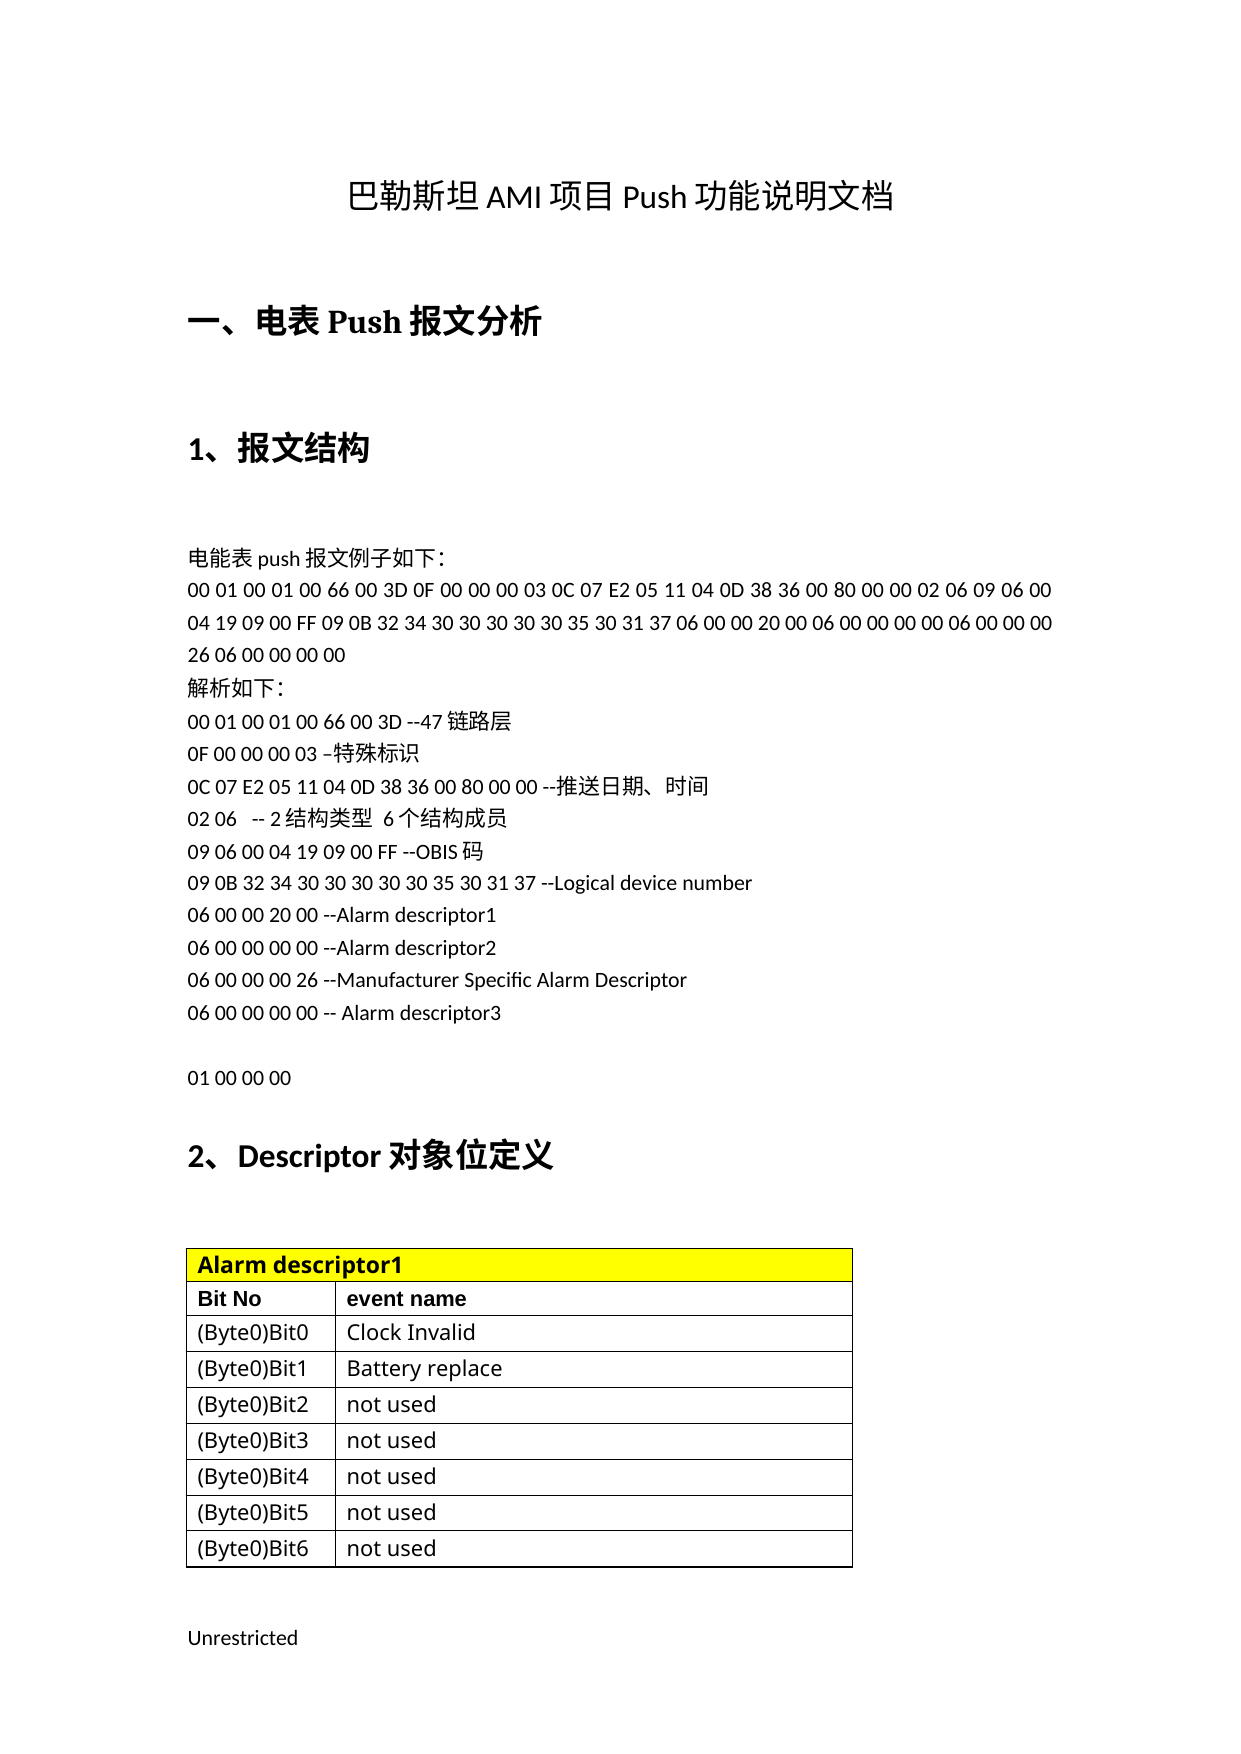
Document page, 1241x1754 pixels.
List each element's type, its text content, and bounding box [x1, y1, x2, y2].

table_cell not used [336, 1388, 852, 1423]
text 解析如下： [187, 671, 1053, 703]
table_cell Clock Invalid [336, 1316, 852, 1351]
table_cell not used [336, 1496, 852, 1530]
table_cell (Byte0)Bit6 [187, 1531, 335, 1566]
text 00 01 00 01 00 66 00 3D --47链路层 [187, 703, 1053, 736]
subtitle 一、电表Push报文分析 [187, 287, 1053, 352]
table_cell (Byte0)Bit1 [187, 1352, 335, 1387]
table_header Alarm descriptor1 [187, 1249, 852, 1281]
text 00 01 00 01 00 66 00 3D 0F 00 00 00 03 0C 07 E2 05 11 04 0D 38 36 00 80 00 00 02 06 09 06 00 04 19 09 00 FF 09 0B 32 34 30 30 30 30 30 35 30 31 37 06 00 00 20 00 06 00 00 00 00 06 00 00 00 26 06 00 00 00 00 [187, 573, 1053, 671]
table_cell event name [336, 1282, 852, 1315]
text 06 00 00 00 00 -- Alarm descriptor3 [187, 996, 1053, 1028]
text 09 0B 32 34 30 30 30 30 30 35 30 31 37 --Logical device number [187, 866, 1053, 898]
text 01 00 00 00 [187, 1061, 1053, 1093]
text 02 06 -- 2结构类型 6个结构成员 [187, 801, 1053, 833]
text 0C 07 E2 05 11 04 0D 38 36 00 80 00 00 --推送日期、时间 [187, 768, 1053, 801]
text 电能表push报文例子如下： [187, 541, 1053, 573]
text 09 06 00 04 19 09 00 FF --OBIS码 [187, 833, 1053, 866]
text 06 00 00 20 00 --Alarm descriptor1 [187, 898, 1053, 931]
table_cell Bit No [187, 1282, 335, 1315]
table_cell (Byte0)Bit3 [187, 1424, 335, 1458]
table_cell (Byte0)Bit2 [187, 1388, 335, 1423]
text 06 00 00 00 00 --Alarm descriptor2 [187, 931, 1053, 963]
table_cell Battery replace [336, 1352, 852, 1387]
table_cell not used [336, 1531, 852, 1566]
text 06 00 00 00 26 --Manufacturer Specific Alarm Descriptor [187, 963, 1053, 996]
text 巴勒斯坦AMI项目Push功能说明文档 [187, 162, 1053, 227]
table_cell (Byte0)Bit4 [187, 1460, 335, 1494]
subtitle 1、报文结构 [187, 414, 1053, 479]
table_cell (Byte0)Bit5 [187, 1496, 335, 1530]
table_cell (Byte0)Bit0 [187, 1316, 335, 1351]
table_cell not used [336, 1424, 852, 1458]
subtitle 2、Descriptor对象位定义 [187, 1121, 1053, 1186]
text 0F 00 00 00 03 –特殊标识 [187, 736, 1053, 768]
table_cell not used [336, 1460, 852, 1494]
